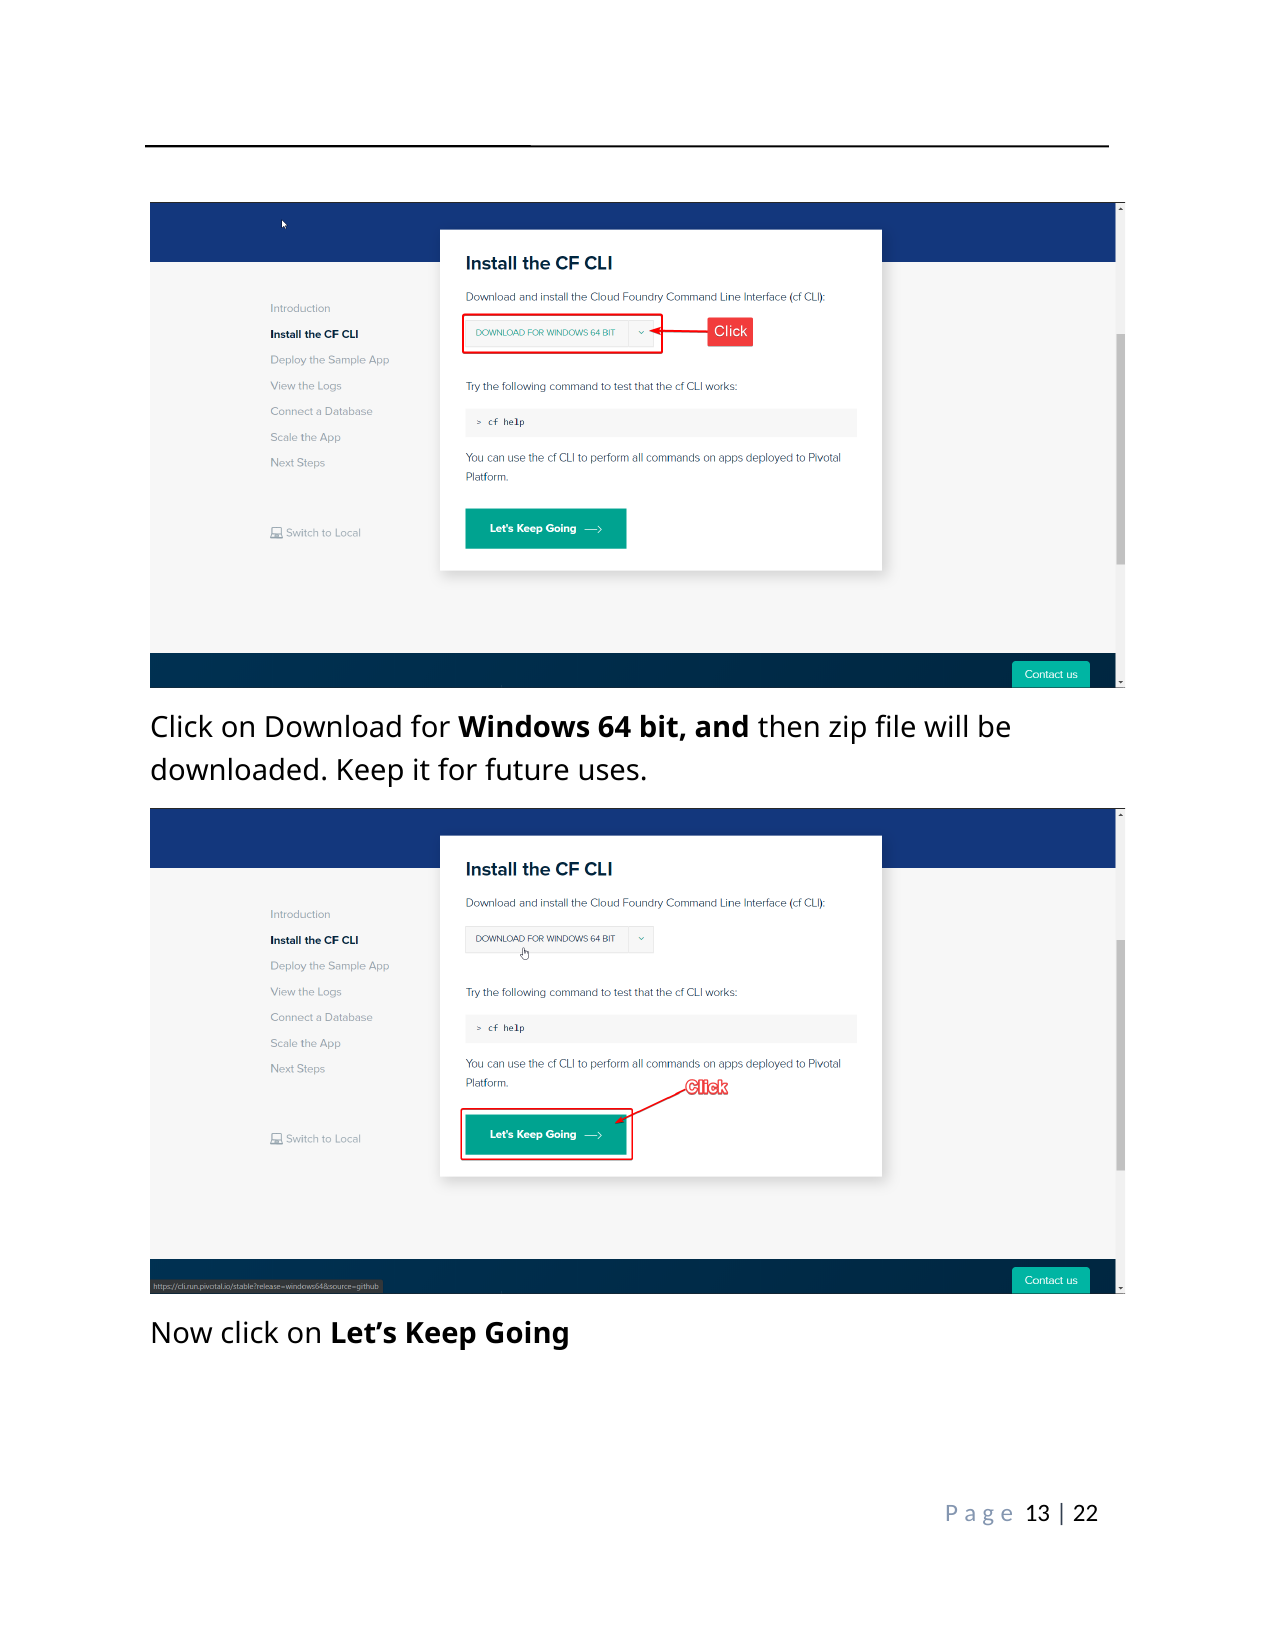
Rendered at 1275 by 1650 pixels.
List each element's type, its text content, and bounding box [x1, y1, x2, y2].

picture [150, 808, 1125, 1294]
text Now click on Let’s Keep Going [150, 1313, 1125, 1352]
text Click on Download for Windows 64 bit, and then zip file will be downloaded. Keep it for future uses. [150, 707, 1125, 789]
picture [150, 202, 1125, 688]
